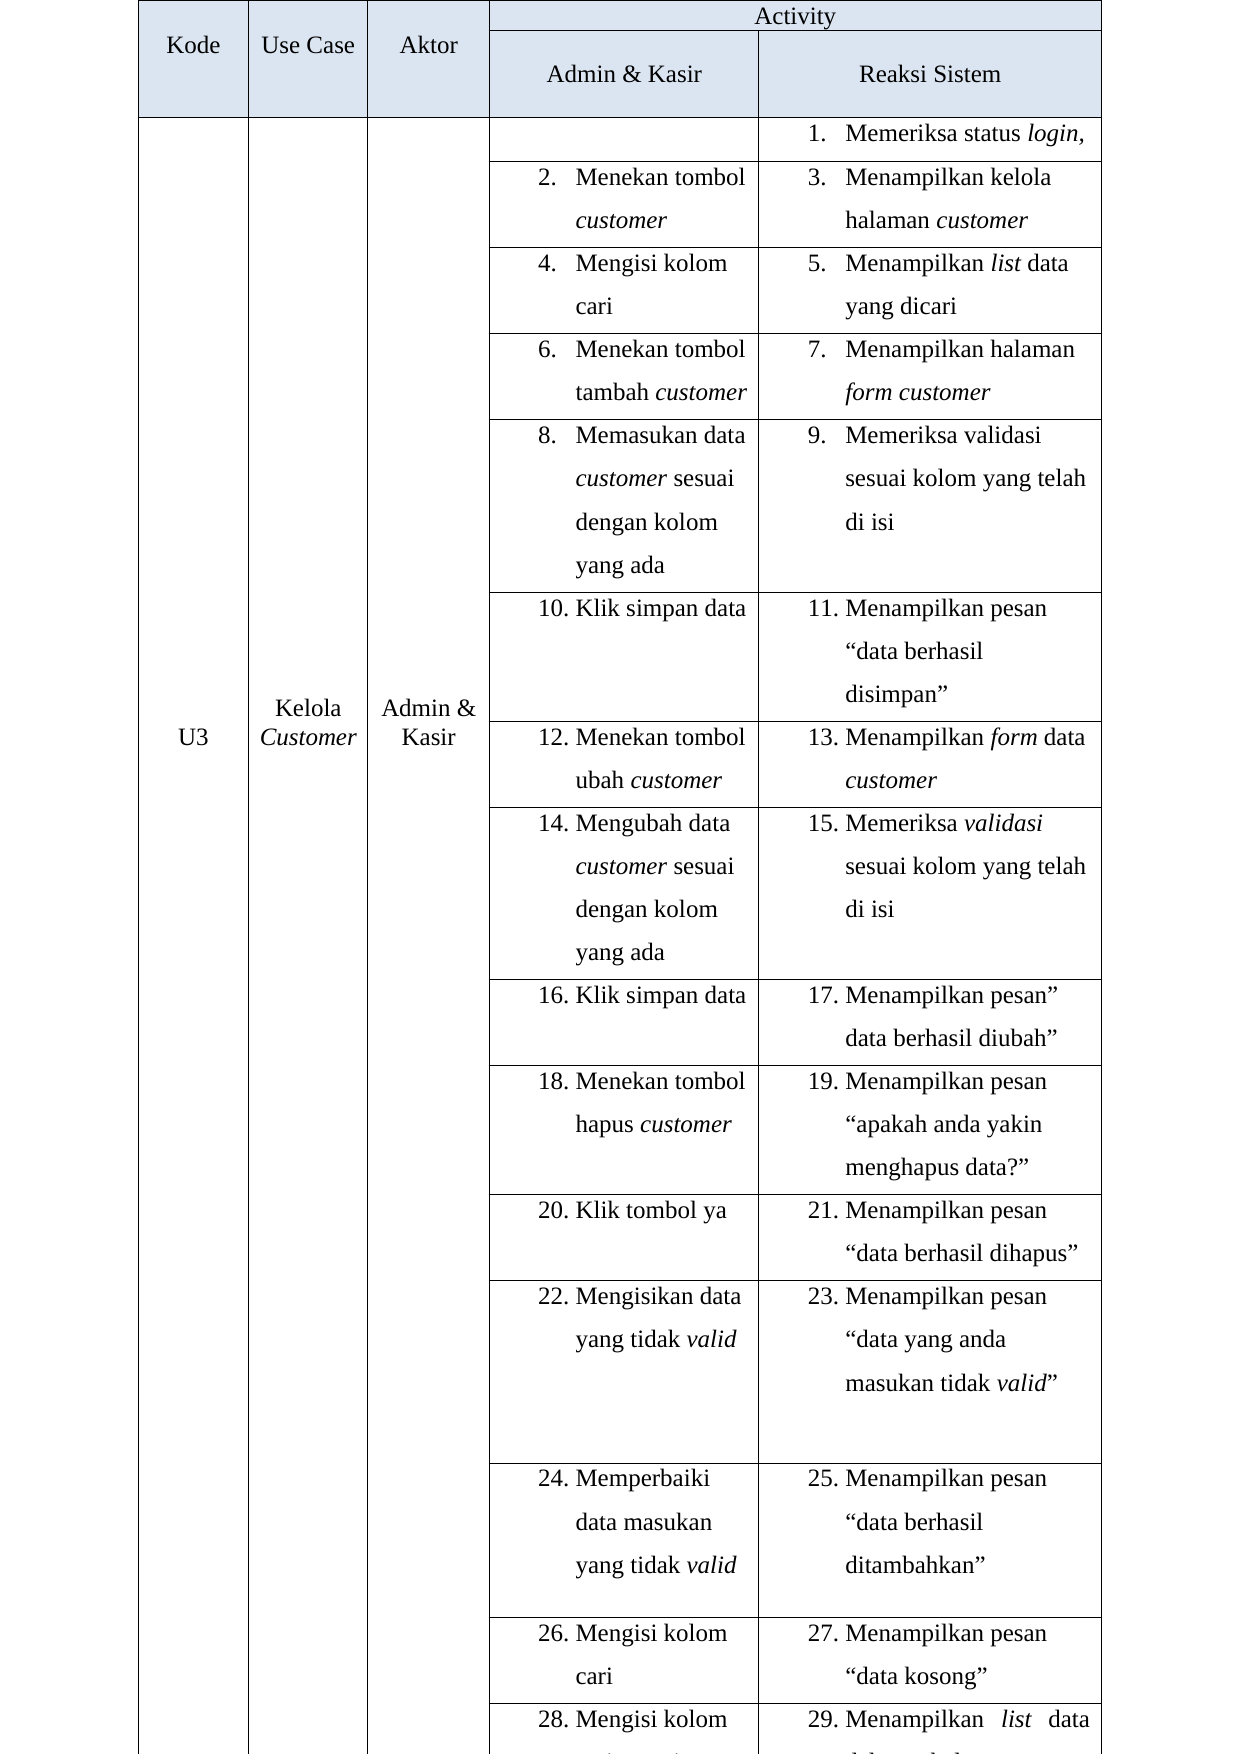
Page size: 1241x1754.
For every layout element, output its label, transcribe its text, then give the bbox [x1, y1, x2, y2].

table_cell Mengisi kolom cari [490, 248, 758, 333]
table_cell Menampilkan list data yang dicari [759, 248, 1101, 333]
table_cell Memeriksa validasi sesuai kolom yang telah di isi [759, 420, 1101, 592]
table_cell Admin & Kasir [368, 118, 489, 1754]
table_cell Mengubah data customer sesuai dengan kolom yang ada [490, 808, 758, 979]
table_cell Menampilkan pesan “data berhasil ditambahkan” [759, 1464, 1101, 1617]
table_cell Klik tombol ya [490, 1195, 758, 1280]
table_cell Memperbaiki data masukan yang tidak valid [490, 1464, 758, 1617]
table_cell Menekan tombol ubah customer [490, 722, 758, 807]
table_cell Mengisi kolom cari [490, 1618, 758, 1703]
table_cell Memeriksa validasi sesuai kolom yang telah di isi [759, 808, 1101, 979]
table_cell Menampilkan pesan “data yang anda masukan tidak valid” [759, 1281, 1101, 1462]
table_cell Menampilkan pesan “data berhasil dihapus” [759, 1195, 1101, 1280]
table_cell U3 [139, 118, 248, 1754]
table_cell Menampilkan pesan “apakah anda yakin menghapus data?” [759, 1066, 1101, 1194]
table_cell Admin & Kasir [490, 31, 758, 117]
table_cell Menekan tombol customer [490, 162, 758, 247]
table_cell Kelola Customer [249, 118, 367, 1754]
table_header Use Case [249, 1, 367, 117]
table_cell Memeriksa status login, [759, 118, 1101, 161]
table_header Activity [490, 1, 1101, 30]
table_cell Menampilkan pesan “data berhasil disimpan” [759, 593, 1101, 721]
table_cell Menampilkan pesan “data kosong” [759, 1618, 1101, 1703]
table_cell Mengisi kolom cari sesuai [490, 1704, 758, 1754]
table_cell Menampilkan halaman form customer [759, 334, 1101, 419]
table_cell Memasukan data customer sesuai dengan kolom yang ada [490, 420, 758, 592]
table_cell [490, 118, 758, 161]
table_header Aktor [368, 1, 489, 117]
table_cell Reaksi Sistem [759, 31, 1101, 117]
table_cell Menampilkan kelola halaman customer [759, 162, 1101, 247]
table_cell Mengisikan data yang tidak valid [490, 1281, 758, 1462]
table_cell Menampilkan form data customer [759, 722, 1101, 807]
table_cell Menampilkan pesan” data berhasil diubah” [759, 980, 1101, 1065]
table_cell Menampilkan list data dalam tabel [759, 1704, 1101, 1754]
table_header Kode [139, 1, 248, 117]
table_cell Klik simpan data [490, 593, 758, 721]
table_cell Klik simpan data [490, 980, 758, 1065]
table_cell Menekan tombol tambah customer [490, 334, 758, 419]
table_cell Menekan tombol hapus customer [490, 1066, 758, 1194]
